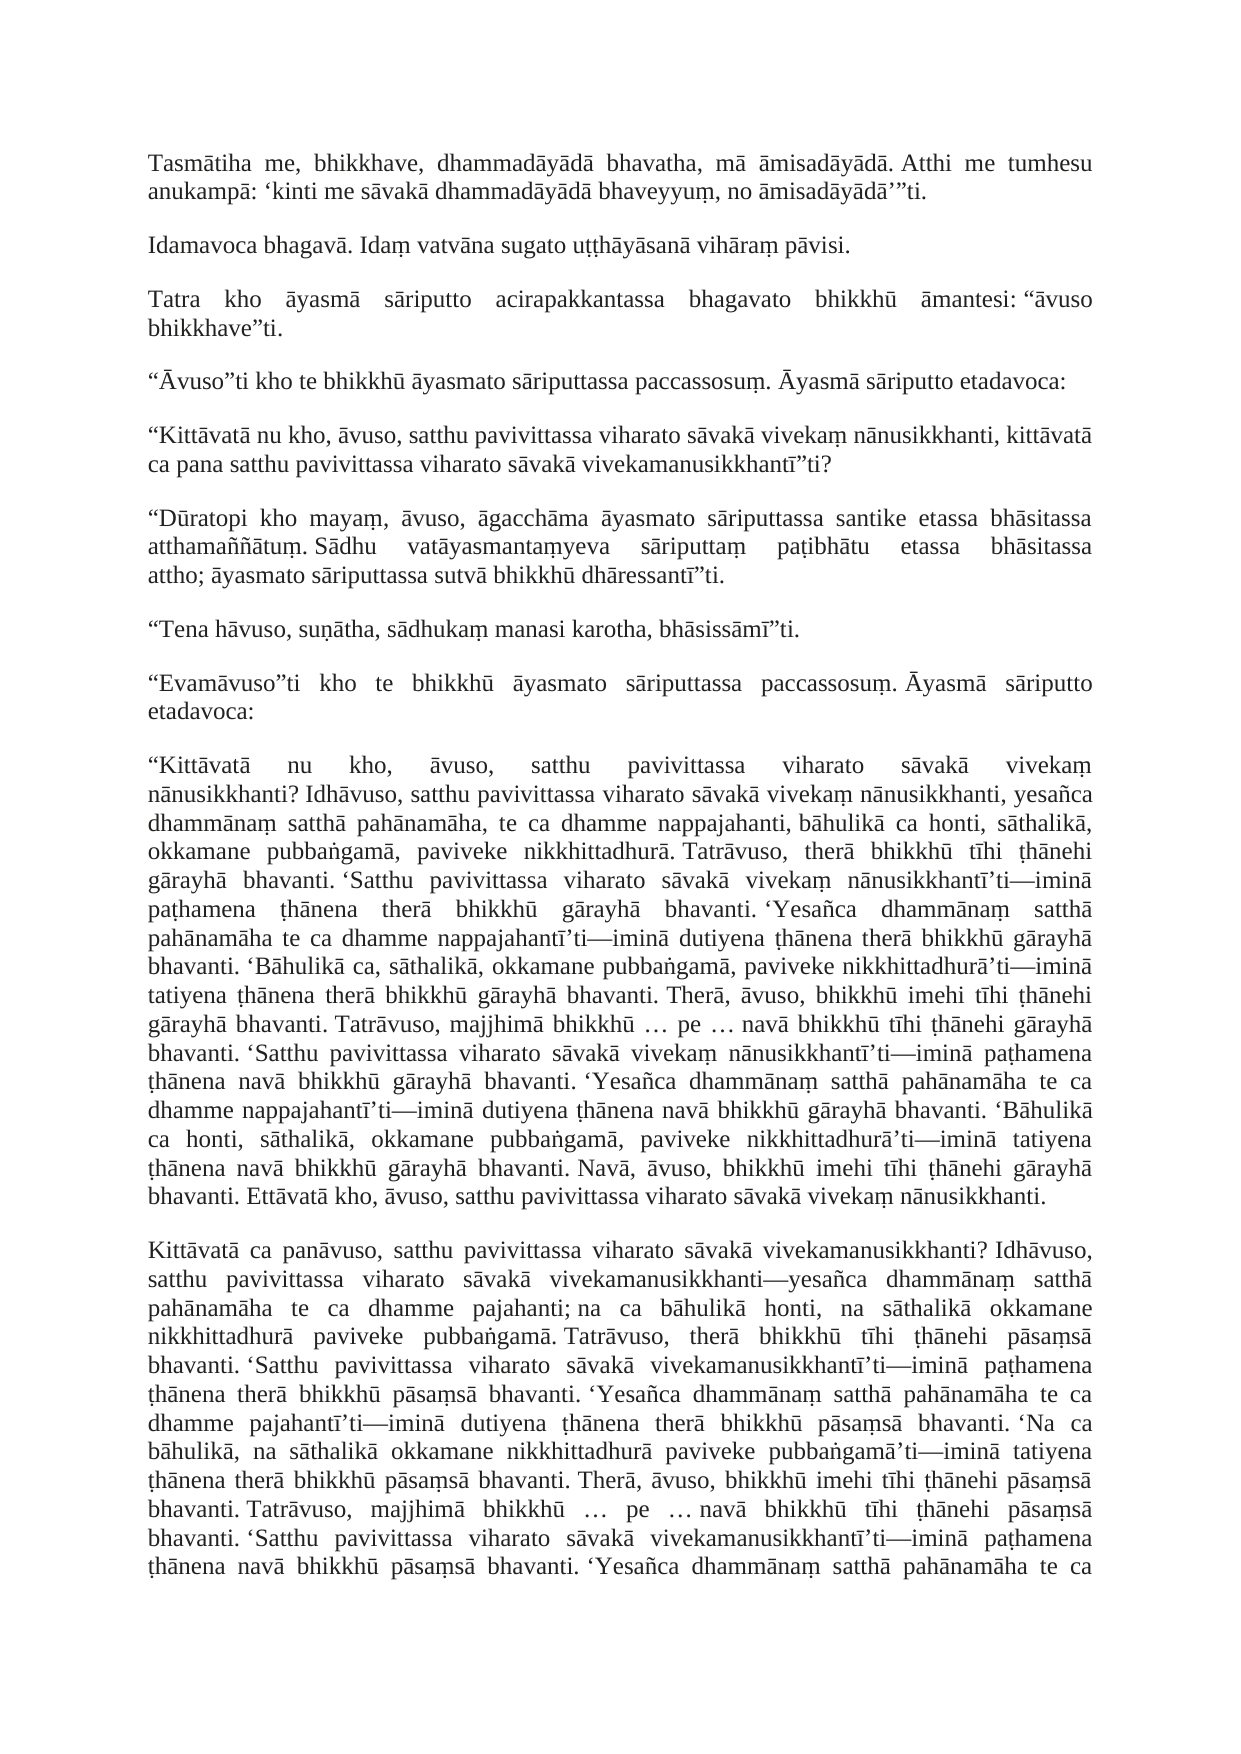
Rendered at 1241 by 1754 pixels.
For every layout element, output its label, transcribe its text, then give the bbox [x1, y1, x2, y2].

text Tasmātiha me, bhikkhave, dhammadāyādā bhavatha, mā āmisadāyādā. Atthi me tumhesu anukampā: ‘kinti me sāvakā dhammadāyādā bhaveyyuṃ, no āmisadāyādā’”ti. [148, 148, 1093, 205]
text Idamavoca bhagavā. Idaṃ vatvāna sugato uṭṭhāyāsanā vihāraṃ pāvisi. [148, 230, 1093, 259]
text “Kittāvatā nu kho, āvuso, satthu pavivittassa viharato sāvakā vivekaṃ nānusikkhanti, kittāvatā ca pana satthu pavivittassa viharato sāvakā vivekamanusikkhantī”ti? [148, 420, 1093, 478]
text “Tena hāvuso, suṇātha, sādhukaṃ manasi karotha, bhāsissāmī”ti. [148, 614, 1093, 643]
text “Dūratopi kho mayaṃ, āvuso, āgacchāma āyasmato sāriputtassa santike etassa bhāsitassa atthamaññātuṃ. Sādhu vatāyasmantaṃyeva sāriputtaṃ paṭibhātu etassa bhāsitassa attho; āyasmato sāriputtassa sutvā bhikkhū dhāressantī”ti. [148, 503, 1093, 589]
text “Āvuso”ti kho te bhikkhū āyasmato sāriputtassa paccassosuṃ. Āyasmā sāriputto etadavoca: [148, 366, 1093, 395]
text “Kittāvatā nu kho, āvuso, satthu pavivittassa viharato sāvakā vivekaṃ nānusikkhanti? Idhāvuso, satthu pavivittassa viharato sāvakā vivekaṃ nānusikkhanti, yesañca dhammānaṃ satthā pahānamāha, te ca dhamme nappajahanti, bāhulikā ca honti, sāthalikā, okkamane pubbaṅgamā, paviveke nikkhittadhurā. Tatrāvuso, therā bhikkhū tīhi ṭhānehi gārayhā bhavanti. ‘Satthu pavivittassa viharato sāvakā vivekaṃ nānusikkhantī’ti—iminā paṭhamena ṭhānena therā bhikkhū gārayhā bhavanti. ‘Yesañca dhammānaṃ satthā pahānamāha te ca dhamme nappajahantī’ti—iminā dutiyena ṭhānena therā bhikkhū gārayhā bhavanti. ‘Bāhulikā ca, sāthalikā, okkamane pubbaṅgamā, paviveke nikkhittadhurā’ti—iminā tatiyena ṭhānena therā bhikkhū gārayhā bhavanti. Therā, āvuso, bhikkhū imehi tīhi ṭhānehi gārayhā bhavanti. Tatrāvuso, majjhimā bhikkhū … pe … navā bhikkhū tīhi ṭhānehi gārayhā bhavanti. ‘Satthu pavivittassa viharato sāvakā vivekaṃ nānusikkhantī’ti—iminā paṭhamena ṭhānena navā bhikkhū gārayhā bhavanti. ‘Yesañca dhammānaṃ satthā pahānamāha te ca dhamme nappajahantī’ti—iminā dutiyena ṭhānena navā bhikkhū gārayhā bhavanti. ‘Bāhulikā ca honti, sāthalikā, okkamane pubbaṅgamā, paviveke nikkhittadhurā’ti—iminā tatiyena ṭhānena navā bhikkhū gārayhā bhavanti. Navā, āvuso, bhikkhū imehi tīhi ṭhānehi gārayhā bhavanti. Ettāvatā kho, āvuso, satthu pavivittassa viharato sāvakā vivekaṃ nānusikkhanti. [148, 750, 1093, 1210]
text Tatra kho āyasmā sāriputto acirapakkantassa bhagavato bhikkhū āmantesi: “āvuso bhikkhave”ti. [148, 284, 1093, 341]
text “Evamāvuso”ti kho te bhikkhū āyasmato sāriputtassa paccassosuṃ. Āyasmā sāriputto etadavoca: [148, 668, 1093, 725]
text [148, 1235, 1093, 1580]
